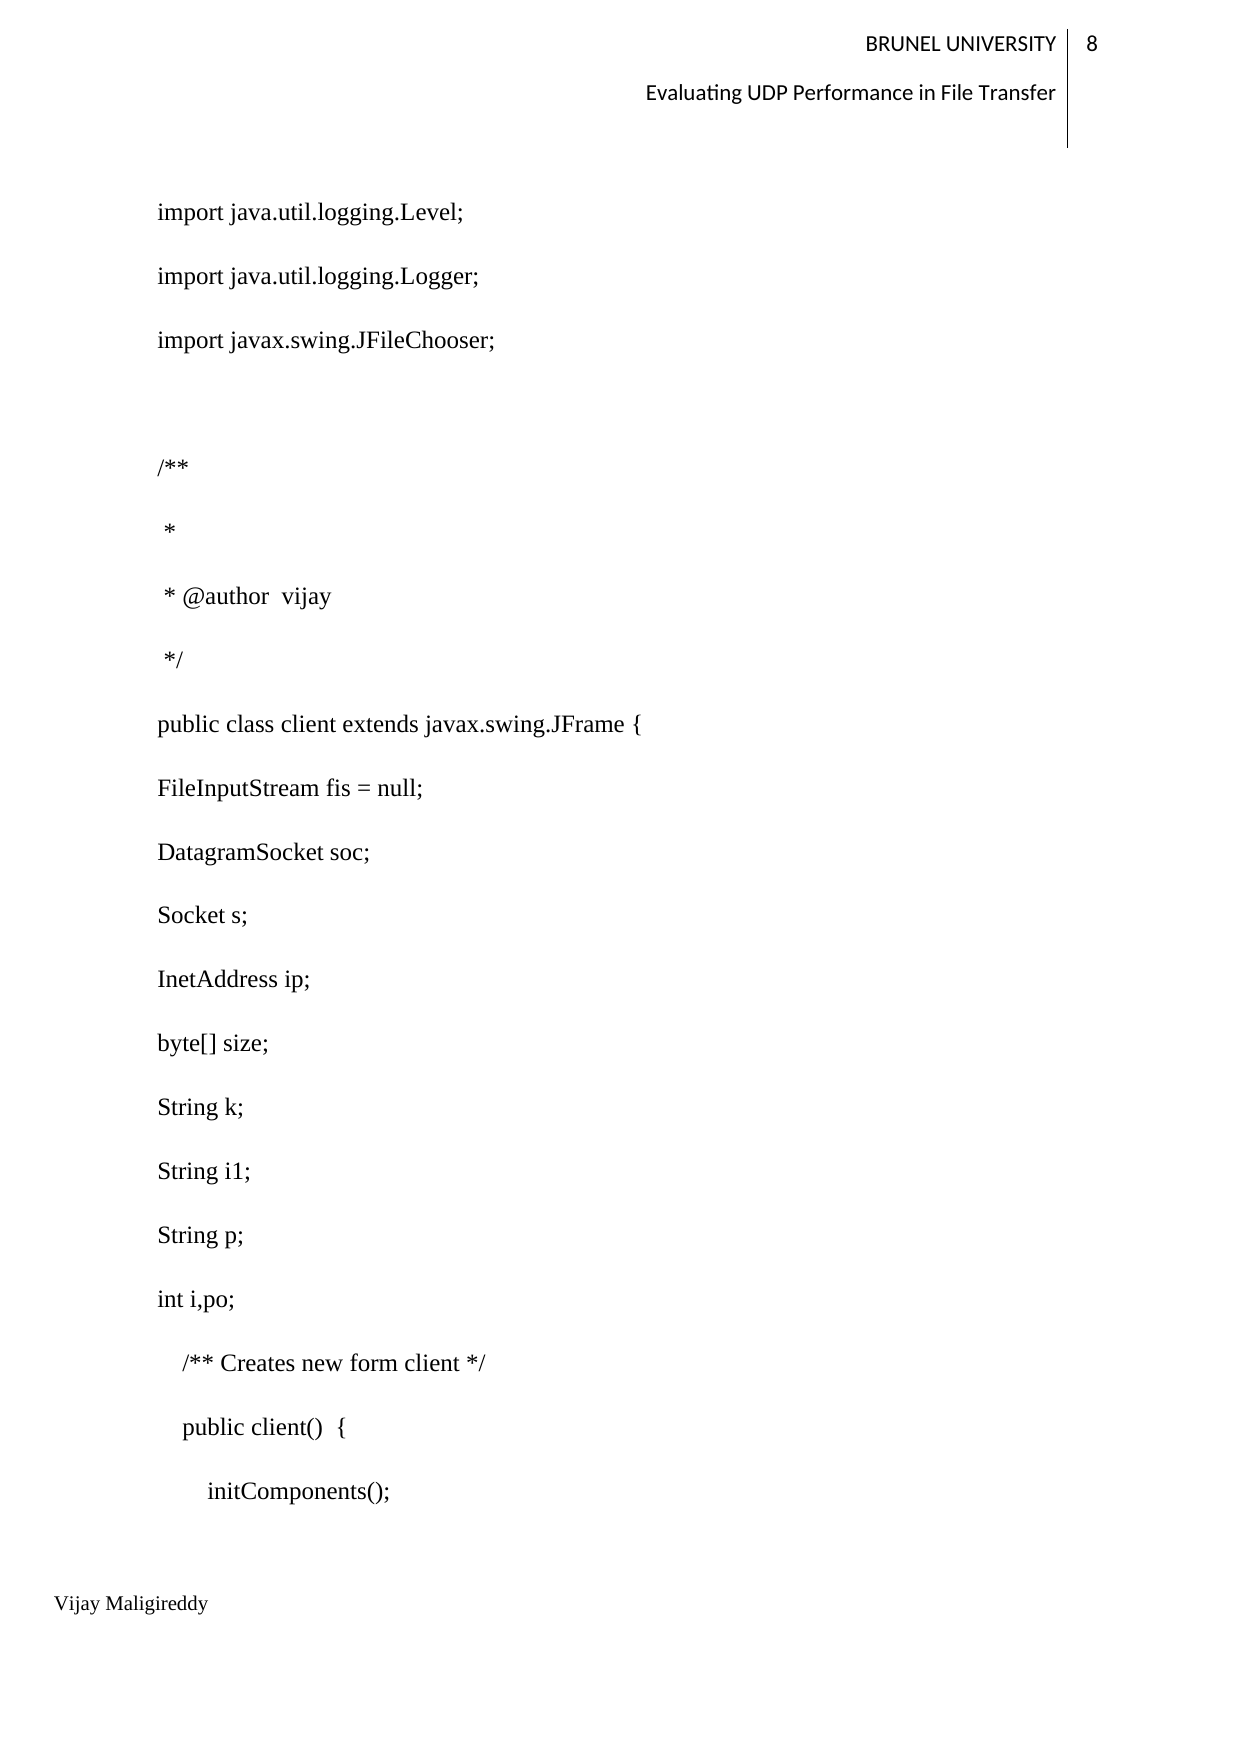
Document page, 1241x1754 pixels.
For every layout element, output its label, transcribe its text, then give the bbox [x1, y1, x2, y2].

text String i1; [157, 1156, 1090, 1185]
text * @author vijay [157, 581, 1090, 609]
text byte[] size; [157, 1028, 1090, 1057]
text InetAddress ip; [157, 964, 1090, 993]
text public class client extends javax.swing.JFrame { [157, 709, 1090, 737]
text FileInputStream fis = null; [157, 773, 1090, 801]
text String p; [157, 1220, 1090, 1249]
text import java.util.logging.Logger; [157, 261, 1090, 290]
text initComponents(); [157, 1476, 1090, 1505]
text int i,po; [157, 1284, 1090, 1313]
text public client() { [157, 1412, 1090, 1441]
text Socket s; [157, 901, 1090, 929]
text import javax.swing.JFileChooser; [157, 325, 1090, 354]
text /** Creates new form client */ [157, 1348, 1090, 1377]
text import java.util.logging.Level; [157, 197, 1090, 226]
text String k; [157, 1092, 1090, 1121]
text DatagramSocket soc; [157, 837, 1090, 865]
text /** [157, 453, 1090, 482]
text * [157, 517, 1090, 546]
text */ [157, 645, 1090, 673]
